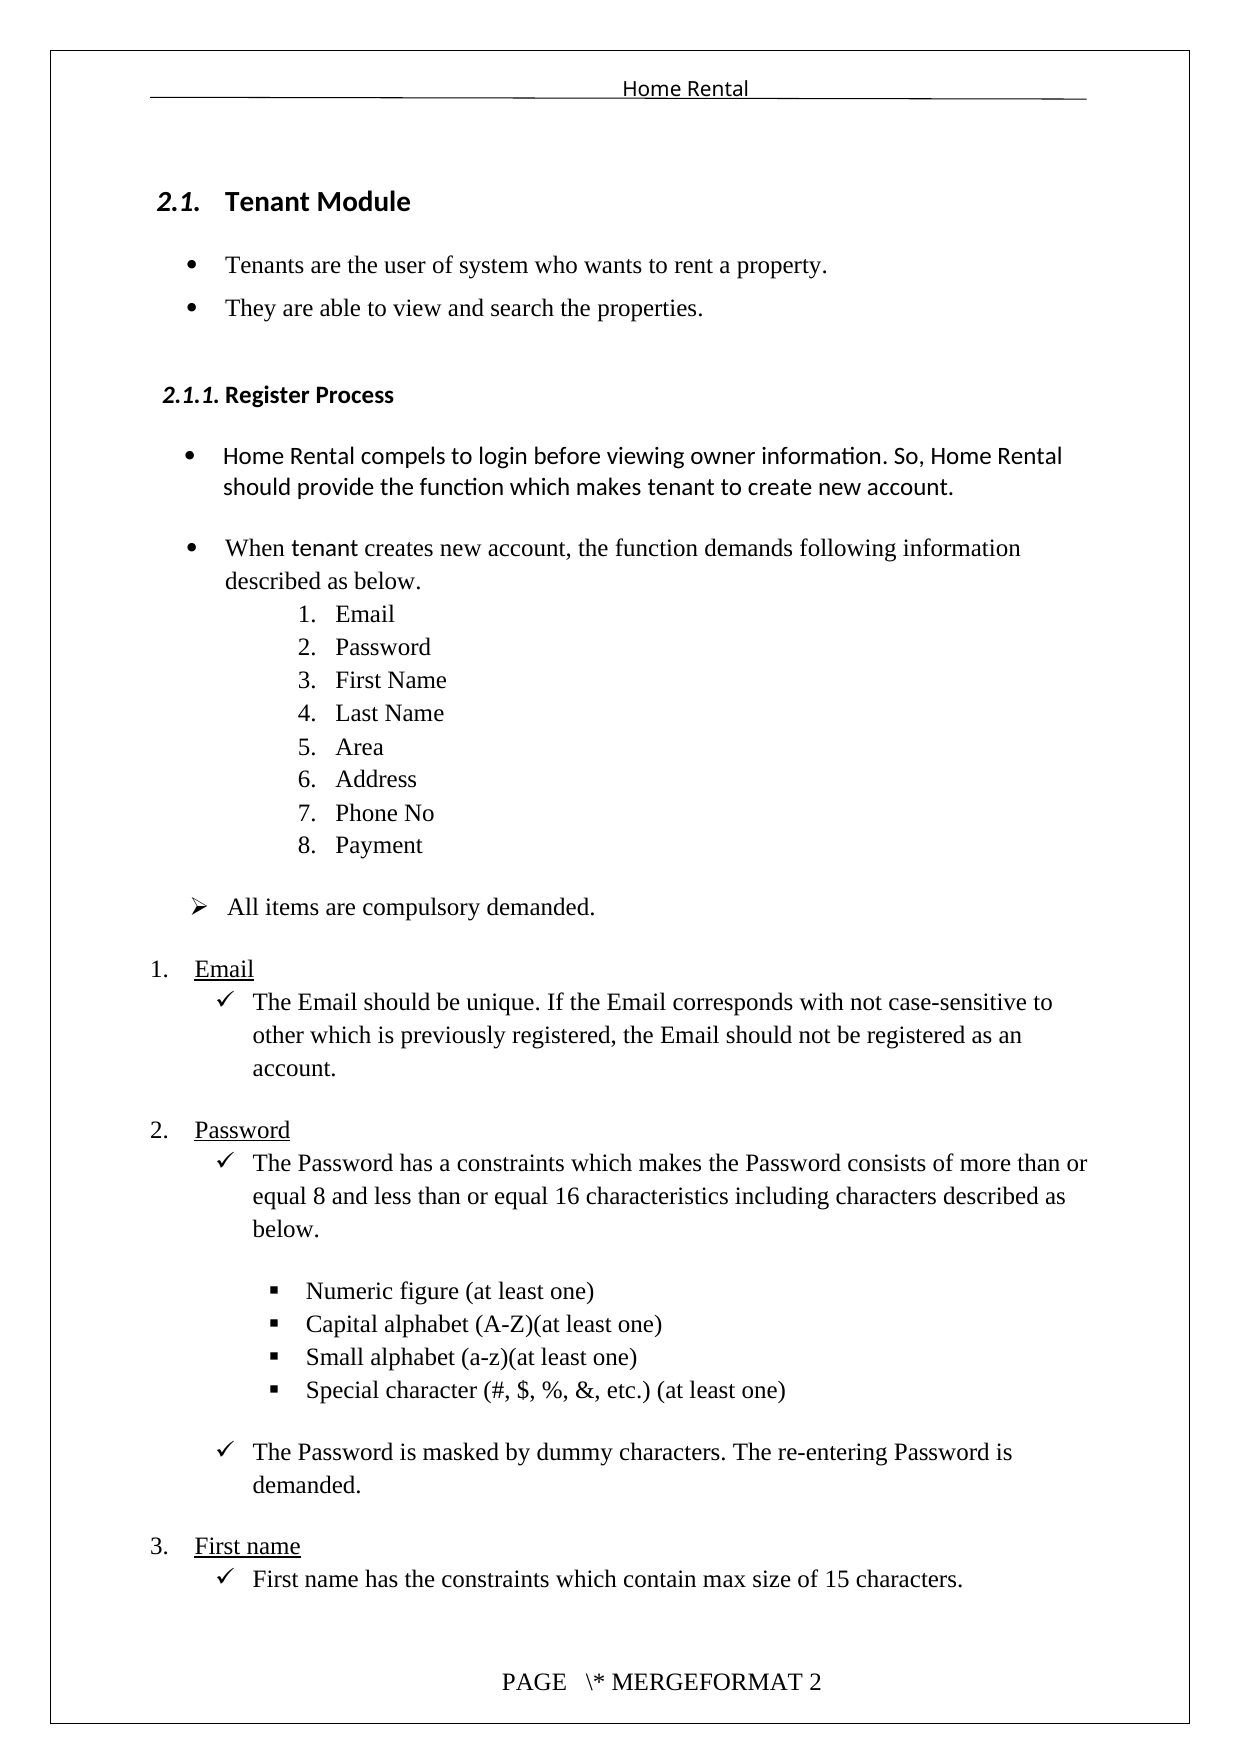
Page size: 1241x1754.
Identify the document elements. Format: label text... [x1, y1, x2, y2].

list The Password has a constraints which makes the Password consists of more than or equal 8 and less than or equal 16 characteristics including characters described as below. [215, 1148, 1090, 1243]
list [215, 1564, 1090, 1593]
list Tenants are the user of system who wants to rent a property. [187, 250, 1090, 278]
list When tenant creates new account, the function demands following information described as below. [187, 532, 1090, 595]
list First name [150, 1531, 1090, 1560]
list The Password is masked by dummy characters. The re-entering Password is demanded. [215, 1437, 1090, 1498]
list All items are compulsory demanded. [189, 892, 1090, 921]
list Last Name [298, 698, 1090, 727]
list Home Rental compels to login before viewing owner information. So, Home Rental should provide the function which makes tenant to create new account. [185, 440, 1090, 501]
list Password [150, 1115, 1090, 1144]
list Special character (#, $, %, &, etc.) (at least one) [268, 1375, 1090, 1404]
list Email [150, 954, 1090, 983]
list Payment [298, 831, 1090, 859]
list Tenant Module [156, 183, 1090, 219]
list Phone No [298, 798, 1090, 826]
list Numeric figure (at least one) [268, 1276, 1090, 1304]
list Password [298, 632, 1090, 661]
list Address [298, 764, 1090, 793]
list Capital alphabet (A-Z)(at least one) [268, 1309, 1090, 1338]
list They are able to view and search the properties. [187, 293, 1090, 322]
list The Email should be unique. If the Email corresponds with not case-sensitive to other which is previously registered, the Email should not be registered as an account. [215, 987, 1090, 1082]
list Area [298, 732, 1090, 760]
list First Name [298, 666, 1090, 694]
list Email [298, 599, 1090, 628]
list Small alphabet (a-z)(at least one) [268, 1342, 1090, 1371]
list Register Process [162, 379, 1090, 409]
